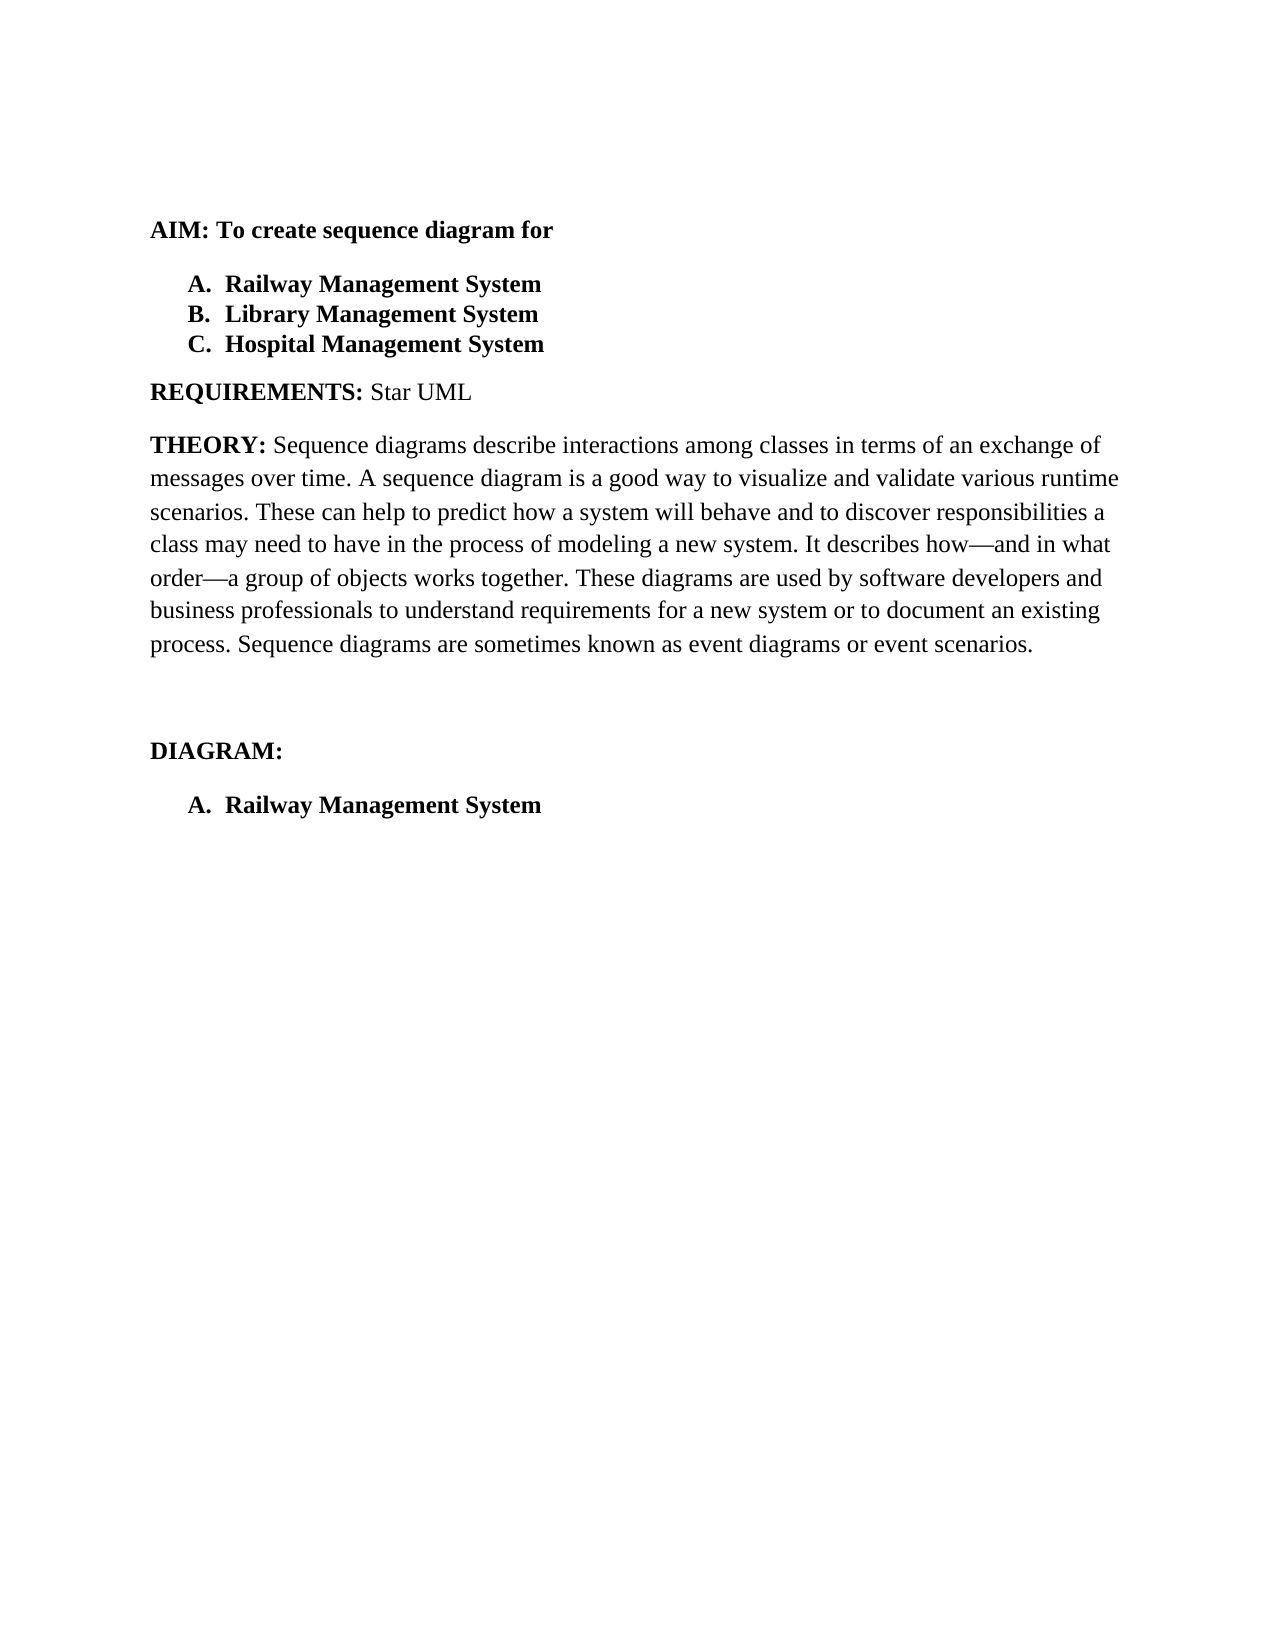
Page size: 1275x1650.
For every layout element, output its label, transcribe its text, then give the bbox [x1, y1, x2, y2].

text DIAGRAM: [150, 736, 1125, 765]
list Railway Management System [187, 790, 1125, 819]
text THEORY: Sequence diagrams describe interactions among classes in terms of an exchange of messages over time. A sequence diagram is a good way to visualize and validate various runtime scenarios. These can help to predict how a system will behave and to discover responsibilities a class may need to have in the process of modeling a new system. It describes how—and in what order—a group of objects works together. These diagrams are used by software developers and business professionals to understand requirements for a new system or to document an existing process. Sequence diagrams are sometimes known as event diagrams or event scenarios. [150, 431, 1125, 657]
text REQUIREMENTS: Star UML [150, 377, 1125, 405]
list Railway Management System [187, 269, 1125, 297]
text AIM: To create sequence diagram for [150, 215, 1125, 244]
list Hospital Management System [187, 329, 1125, 358]
list Library Management System [187, 299, 1125, 328]
